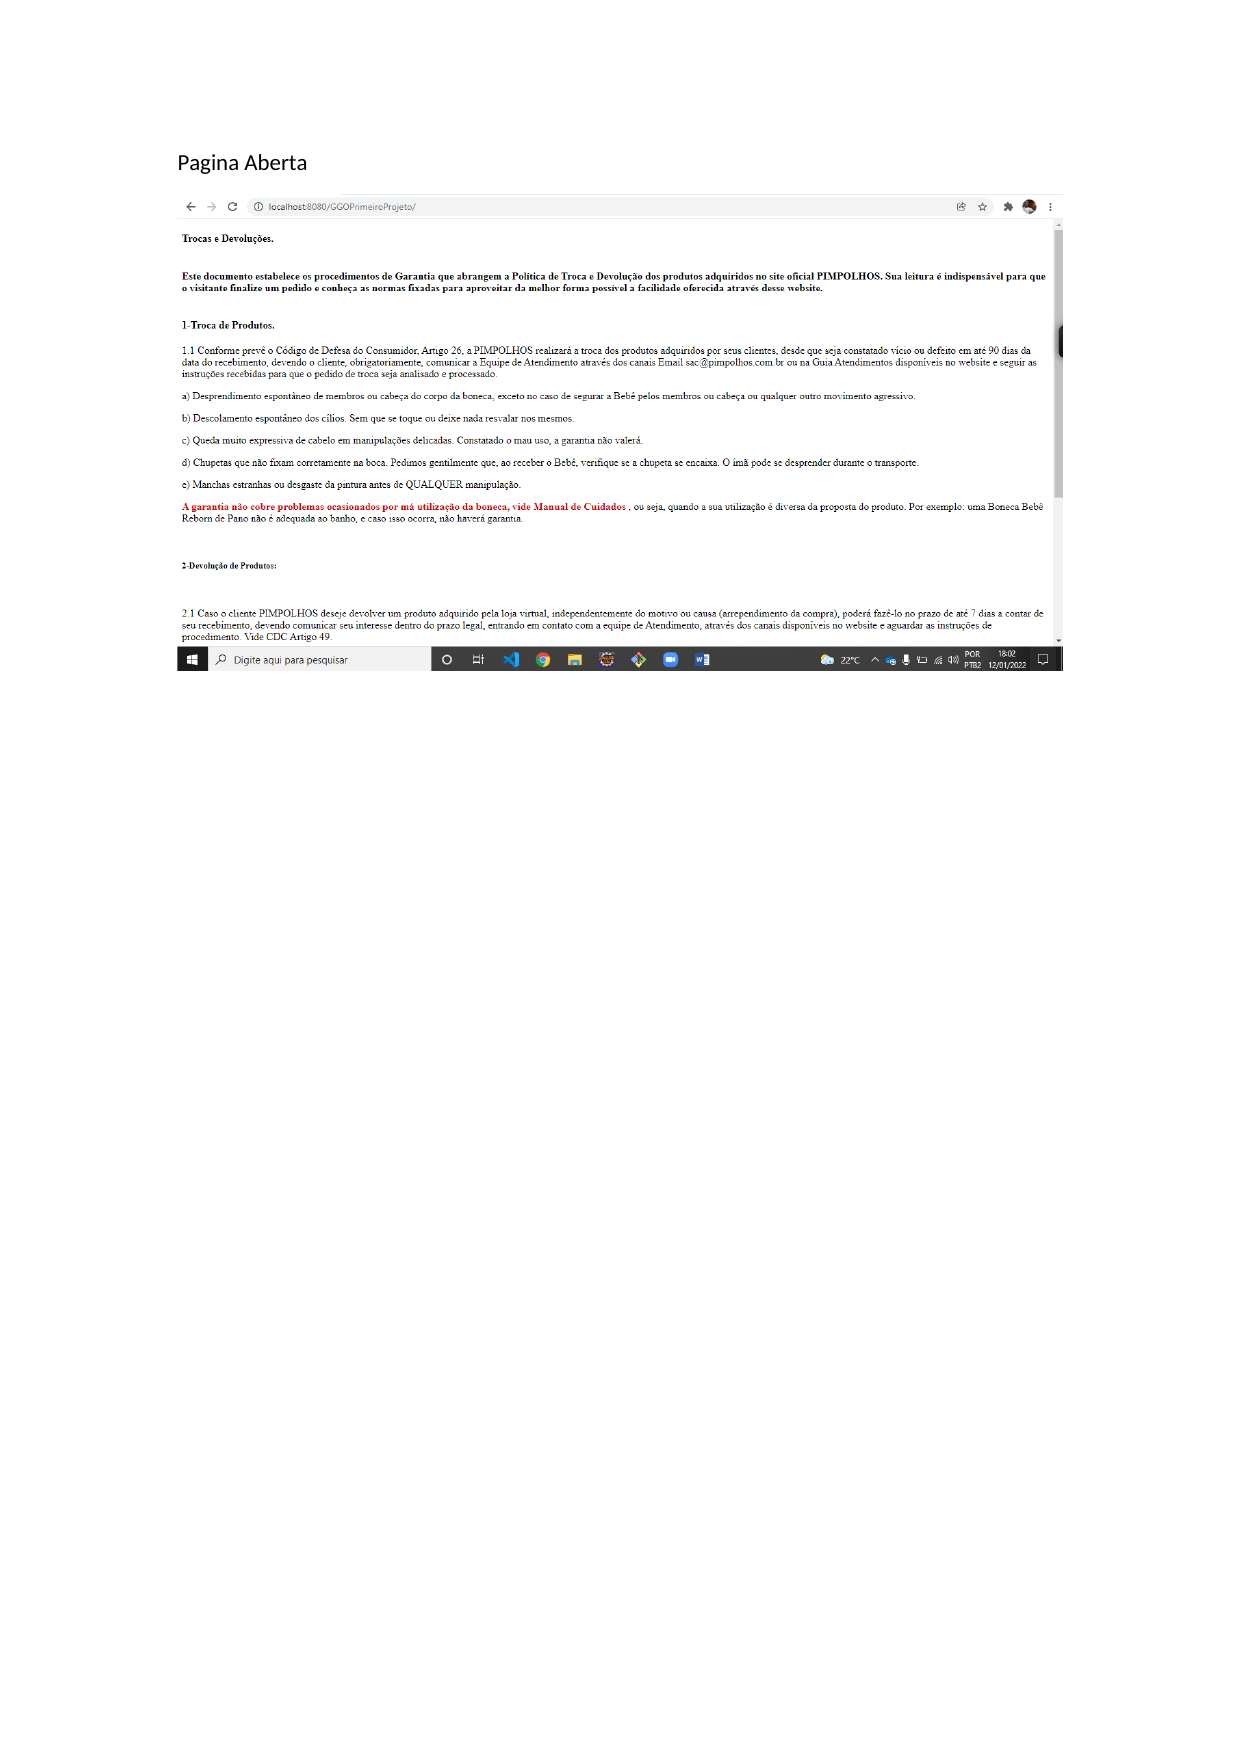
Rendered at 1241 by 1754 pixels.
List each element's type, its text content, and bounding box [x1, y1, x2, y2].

picture [177, 194, 1063, 671]
text Pagina Aberta [177, 148, 1063, 176]
